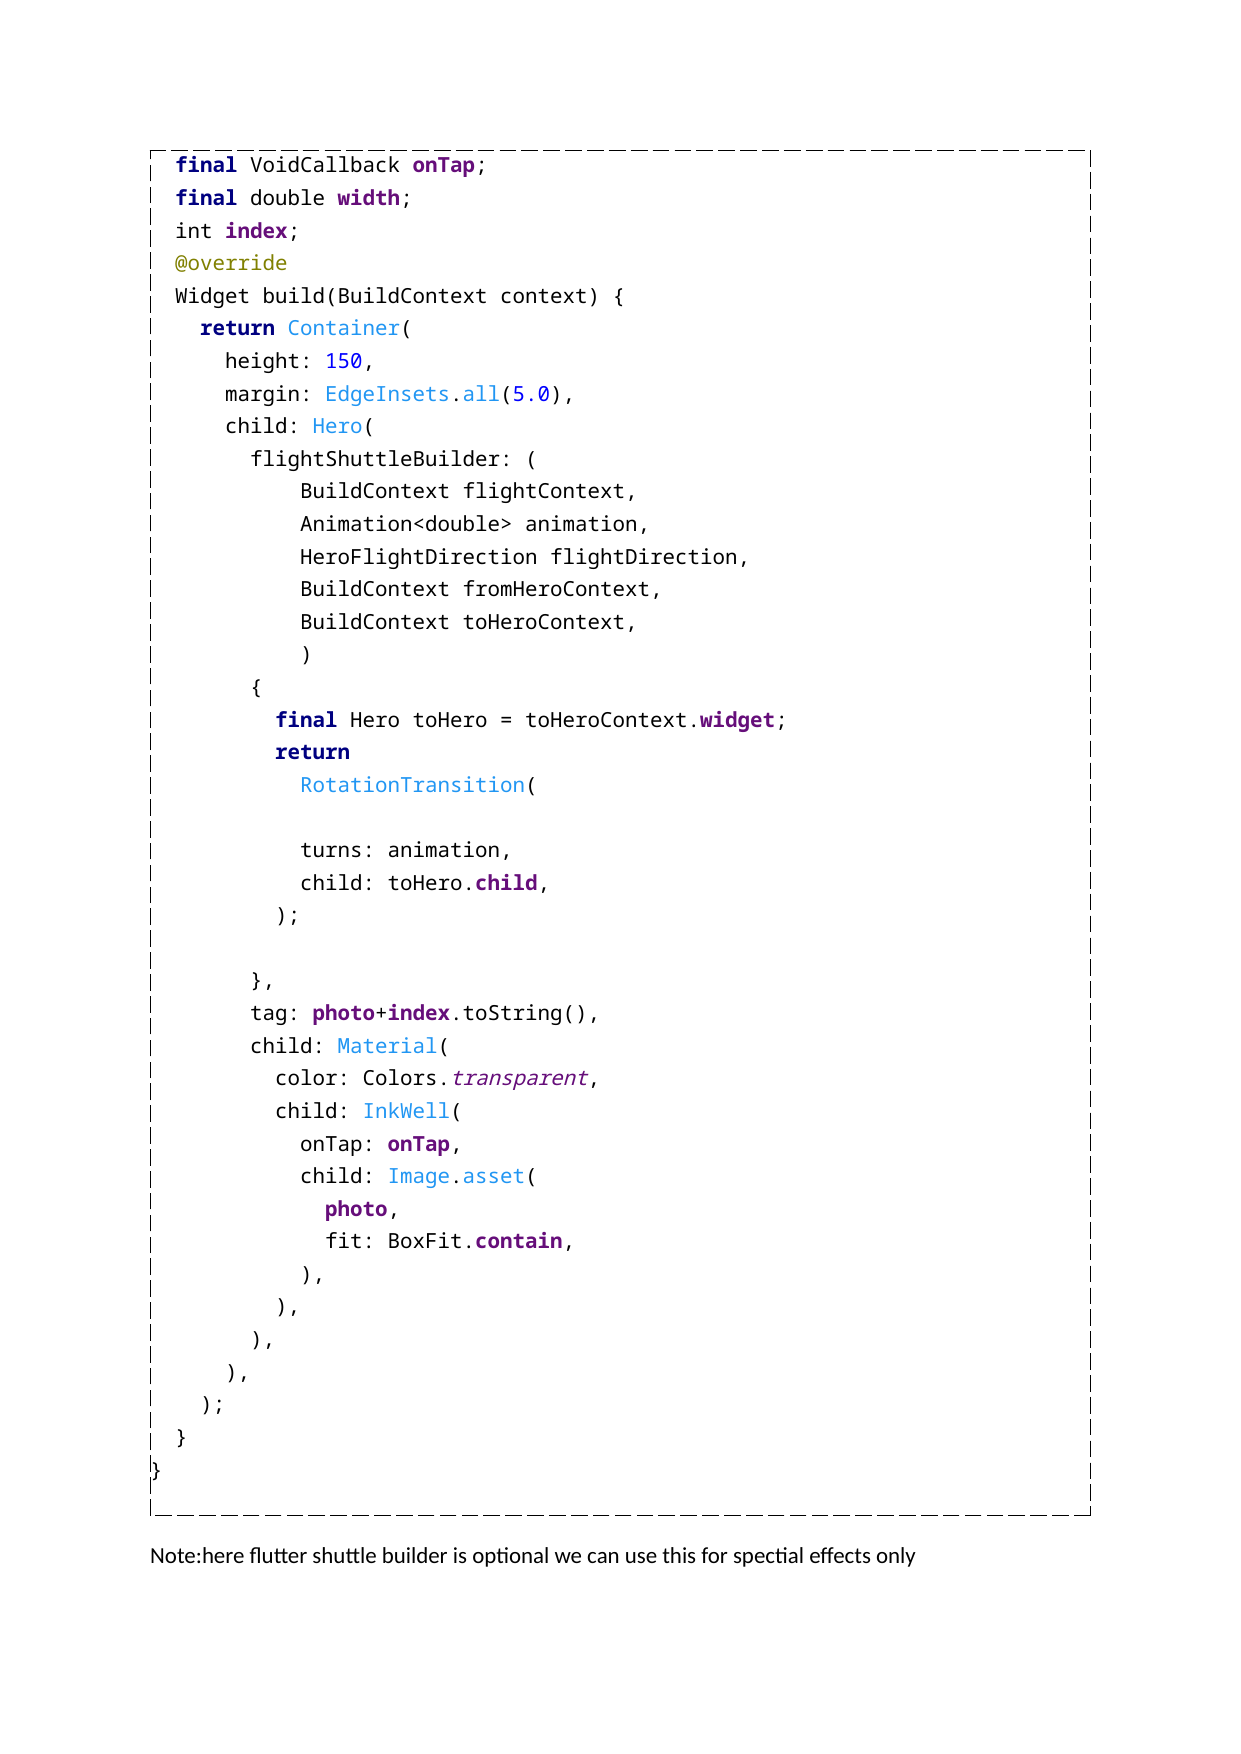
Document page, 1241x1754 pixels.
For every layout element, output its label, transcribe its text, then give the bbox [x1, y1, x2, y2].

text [149, 150, 1091, 1516]
text Note:here flutter shuttle builder is optional we can use this for spectial effects only [150, 1541, 1090, 1569]
